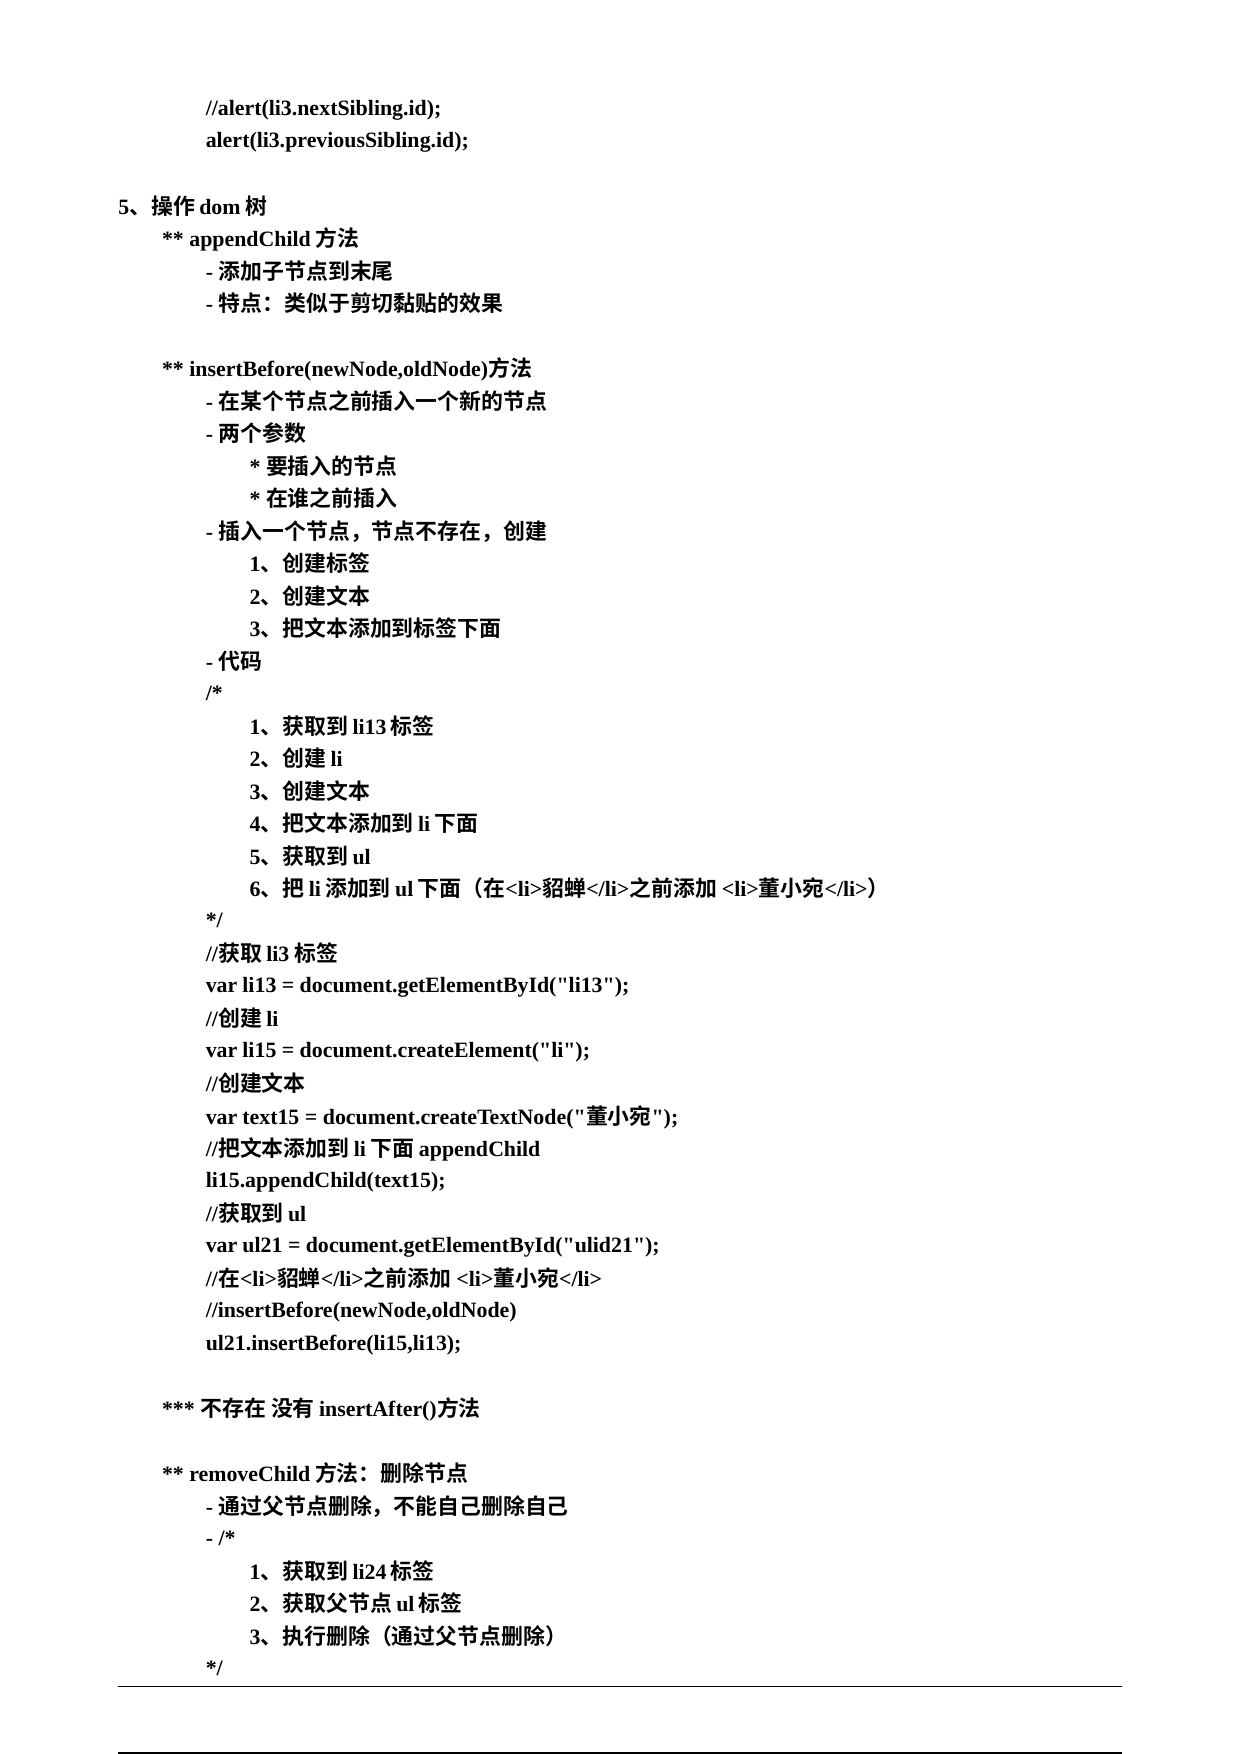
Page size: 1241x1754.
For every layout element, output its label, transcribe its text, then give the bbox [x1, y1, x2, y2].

text 1、获取到li24标签 [118, 1553, 1122, 1586]
text */ [118, 1651, 1122, 1683]
text 5、获取到ul [118, 838, 1122, 871]
text 3、把文本添加到标签下面 [118, 611, 1122, 643]
text - /* [118, 1521, 1122, 1553]
text - 代码 [118, 643, 1122, 676]
text 1、获取到li13标签 [118, 708, 1122, 741]
text 3、执行删除（通过父节点删除） [118, 1618, 1122, 1651]
text 2、获取父节点ul标签 [118, 1586, 1122, 1618]
text - 插入一个节点，节点不存在，创建 [118, 513, 1122, 546]
text var li15 = document.createElement("li"); [118, 1033, 1122, 1066]
text //创建li [118, 1001, 1122, 1033]
text //创建文本 [118, 1066, 1122, 1098]
text 6、把li添加到ul下面（在<li>貂蝉</li>之前添加 <li>董小宛</li>） [118, 871, 1122, 903]
text * 在谁之前插入 [118, 481, 1122, 513]
text //alert(li3.nextSibling.id); [118, 91, 1122, 123]
text ** appendChild方法 [118, 221, 1122, 253]
text /* [118, 676, 1122, 708]
text ul21.insertBefore(li15,li13); [118, 1326, 1122, 1358]
text var text15 = document.createTextNode("董小宛"); [118, 1098, 1122, 1131]
text - 两个参数 [118, 416, 1122, 448]
text //获取li3 标签 [118, 936, 1122, 968]
text - 通过父节点删除，不能自己删除自己 [118, 1488, 1122, 1521]
text ** removeChild方法：删除节点 [118, 1456, 1122, 1488]
text //在<li>貂蝉</li>之前添加 <li>董小宛</li> [118, 1261, 1122, 1293]
text //insertBefore(newNode,oldNode) [118, 1293, 1122, 1326]
text 3、创建文本 [118, 773, 1122, 806]
text *** 不存在 没有insertAfter()方法 [118, 1391, 1122, 1423]
text alert(li3.previousSibling.id); [118, 123, 1122, 156]
text var ul21 = document.getElementById("ulid21"); [118, 1228, 1122, 1261]
text - 特点：类似于剪切黏贴的效果 [118, 286, 1122, 318]
text */ [118, 903, 1122, 936]
text - 在某个节点之前插入一个新的节点 [118, 383, 1122, 416]
text ** insertBefore(newNode,oldNode)方法 [118, 351, 1122, 383]
text 2、创建li [118, 741, 1122, 773]
text 1、创建标签 [118, 546, 1122, 578]
text //把文本添加到li下面 appendChild [118, 1131, 1122, 1163]
text var li13 = document.getElementById("li13"); [118, 968, 1122, 1001]
text 5、操作dom树 [118, 188, 1122, 221]
text * 要插入的节点 [118, 448, 1122, 481]
text li15.appendChild(text15); [118, 1163, 1122, 1196]
text //获取到ul [118, 1196, 1122, 1228]
text 4、把文本添加到li下面 [118, 806, 1122, 838]
text - 添加子节点到末尾 [118, 253, 1122, 286]
text 2、创建文本 [118, 578, 1122, 611]
